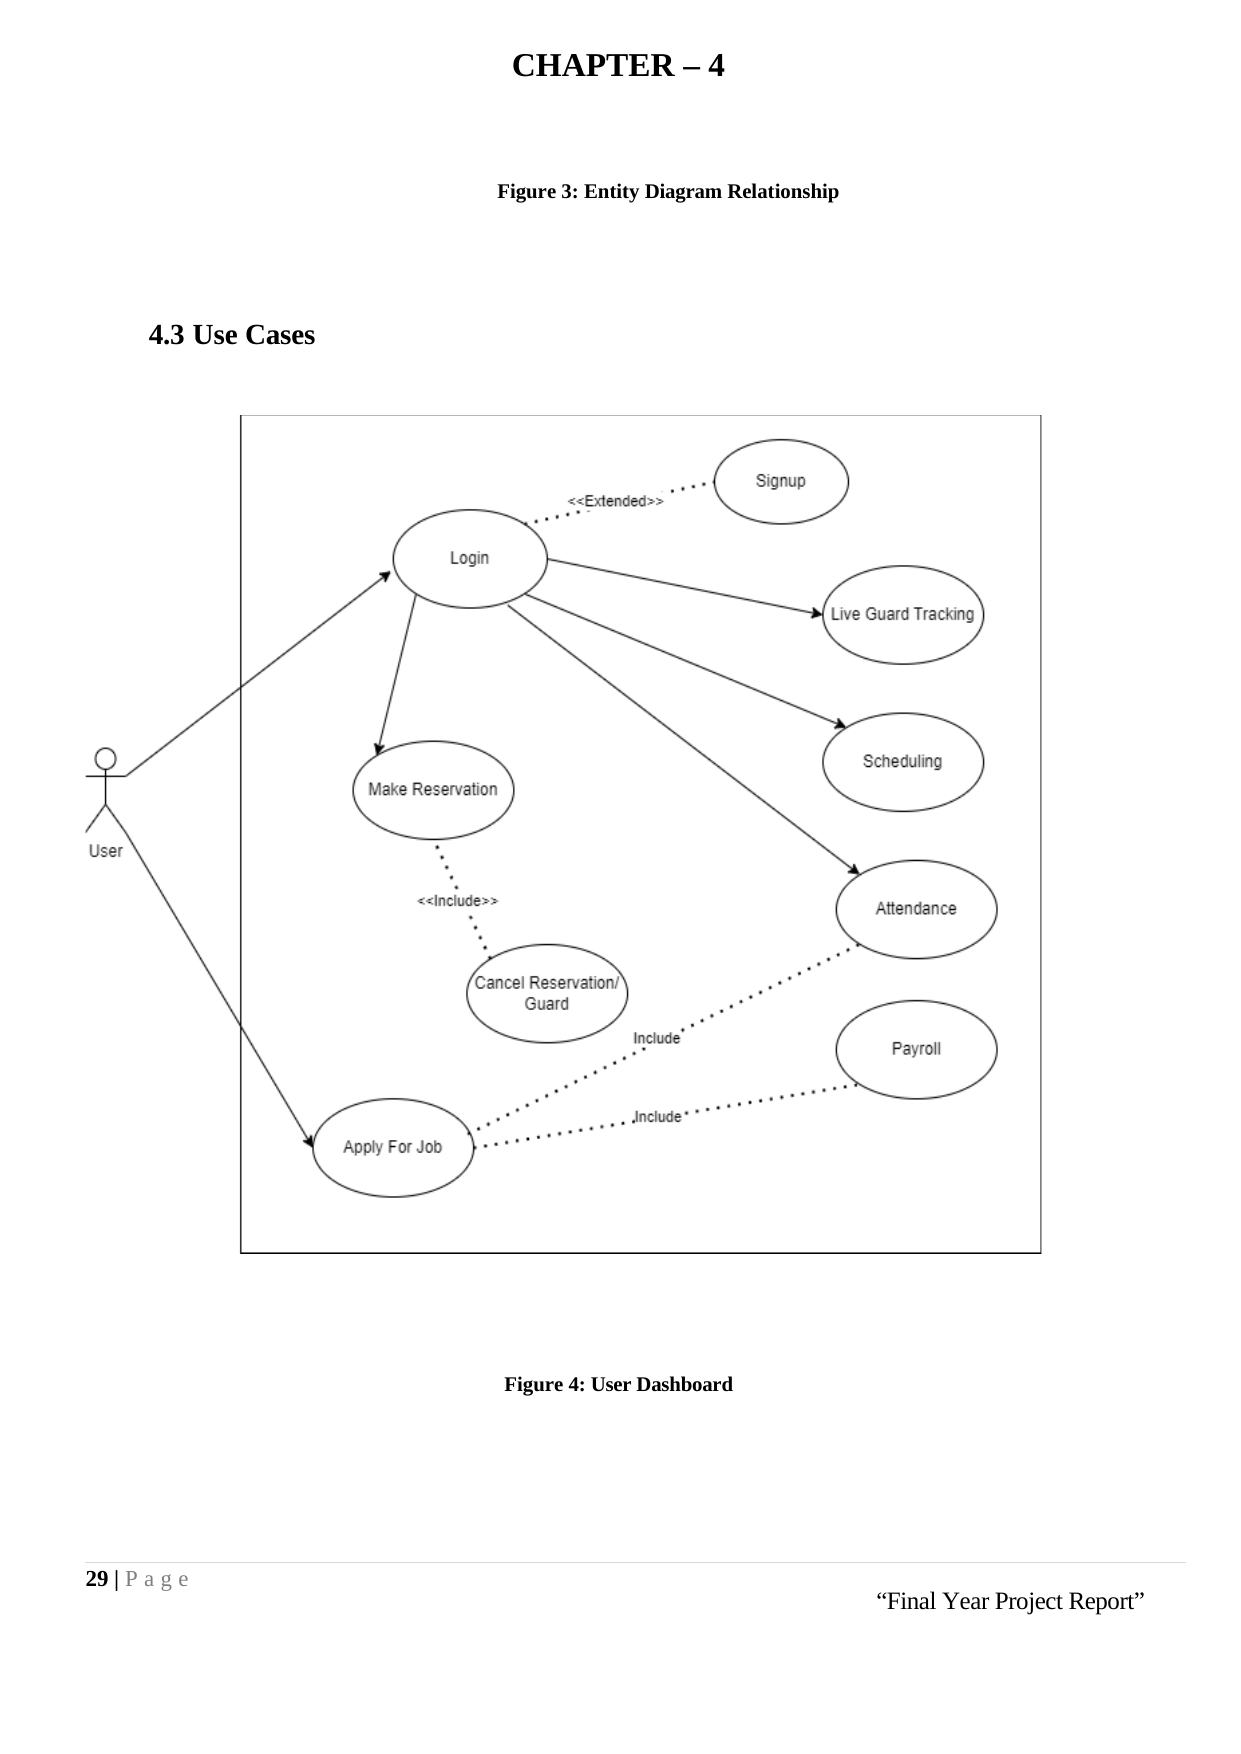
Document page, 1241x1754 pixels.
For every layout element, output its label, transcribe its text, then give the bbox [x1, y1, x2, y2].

picture [85, 415, 1042, 1254]
subtitle Use Cases [148, 317, 320, 351]
subtitle Figure 3: Entity Diagram Relationship [150, 179, 1186, 203]
text Figure 4: User Dashboard [195, 1372, 1042, 1396]
